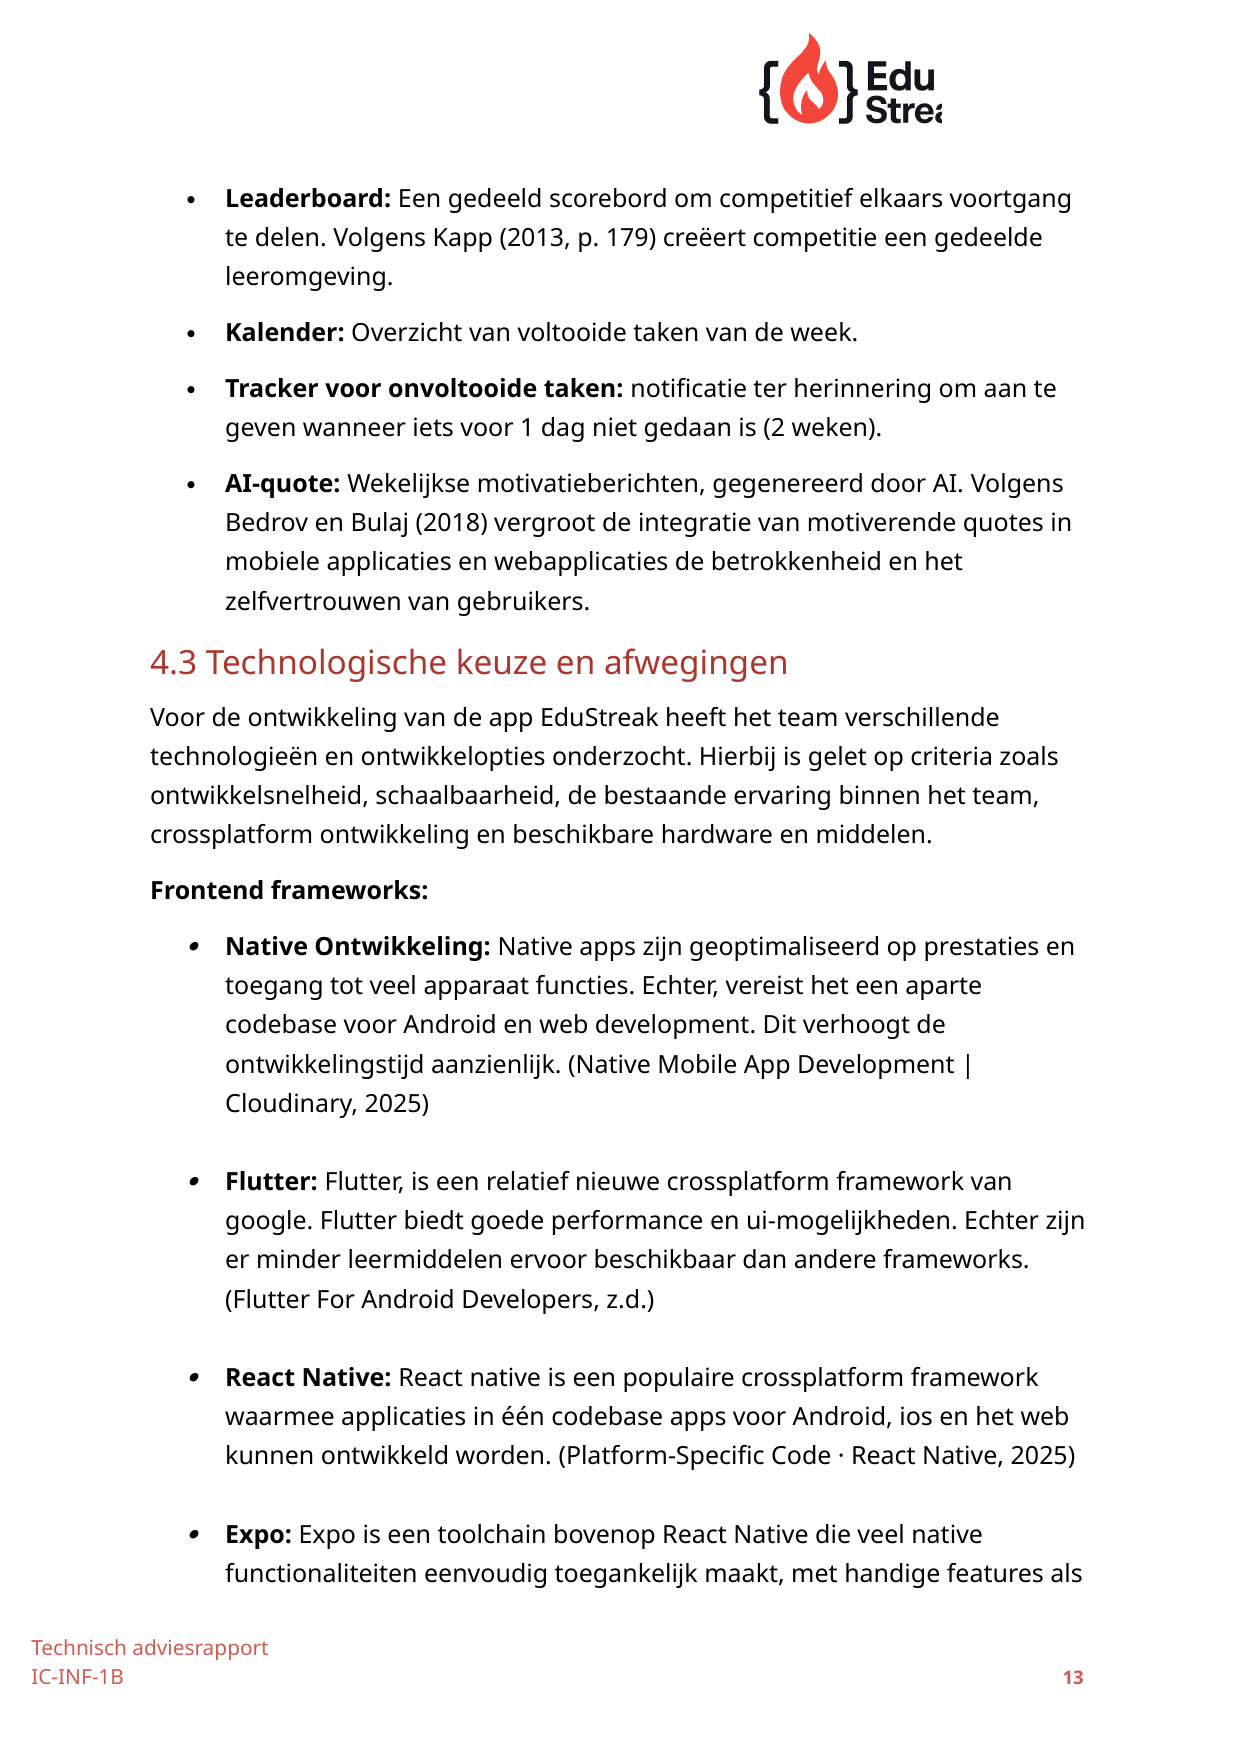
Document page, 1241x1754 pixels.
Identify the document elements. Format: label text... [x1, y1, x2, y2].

list Leaderboard: Een gedeeld scorebord om competitief elkaars voortgang te delen. Volgens Kapp (2013, p. 179) creëert competitie een gedeelde leeromgeving. [187, 181, 1090, 293]
text Frontend frameworks: [150, 873, 1090, 907]
picture [739, 29, 942, 136]
list Native Ontwikkeling: Native apps zijn geoptimaliseerd op prestaties en toegang tot veel apparaat functies. Echter, vereist het een aparte codebase voor Android en web development. Dit verhoogt de ontwikkelingstijd aanzienlijk. (Native Mobile App Development | Cloudinary, 2025) [187, 929, 1090, 1119]
text Voor de ontwikkeling van de app EduStreak heeft het team verschillende technologieën en ontwikkelopties onderzocht. Hierbij is gelet op criteria zoals ontwikkelsnelheid, schaalbaarheid, de bestaande ervaring binnen het team, crossplatform ontwikkeling en beschikbare hardware en middelen. [150, 699, 1090, 851]
list Kalender: Overzicht van voltooide taken van de week. [187, 315, 1090, 349]
list AI-quote: Wekelijkse motivatieberichten, gegenereerd door AI. Volgens Bedrov en Bulaj (2018) vergroot de integratie van motiverende quotes in mobiele applicaties en webapplicaties de betrokkenheid en het zelfvertrouwen van gebruikers. [187, 466, 1090, 617]
list React Native: React native is een populaire crossplatform framework waarmee applicaties in één codebase apps voor Android, ios en het web kunnen ontwikkeld worden. (Platform-Specific Code · React Native, 2025) [187, 1359, 1090, 1472]
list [187, 1516, 1090, 1589]
list Tracker voor onvoltooide taken: notificatie ter herinnering om aan te geven wanneer iets voor 1 dag niet gedaan is (2 weken). [187, 371, 1090, 444]
list Flutter: Flutter, is een relatief nieuwe crossplatform framework van google. Flutter biedt goede performance en ui-mogelijkheden. Echter zijn er minder leermiddelen ervoor beschikbaar dan andere frameworks. (Flutter For Android Developers, z.d.) [187, 1164, 1090, 1315]
subtitle 4.3 Technologische keuze en afwegingen [150, 639, 1090, 684]
